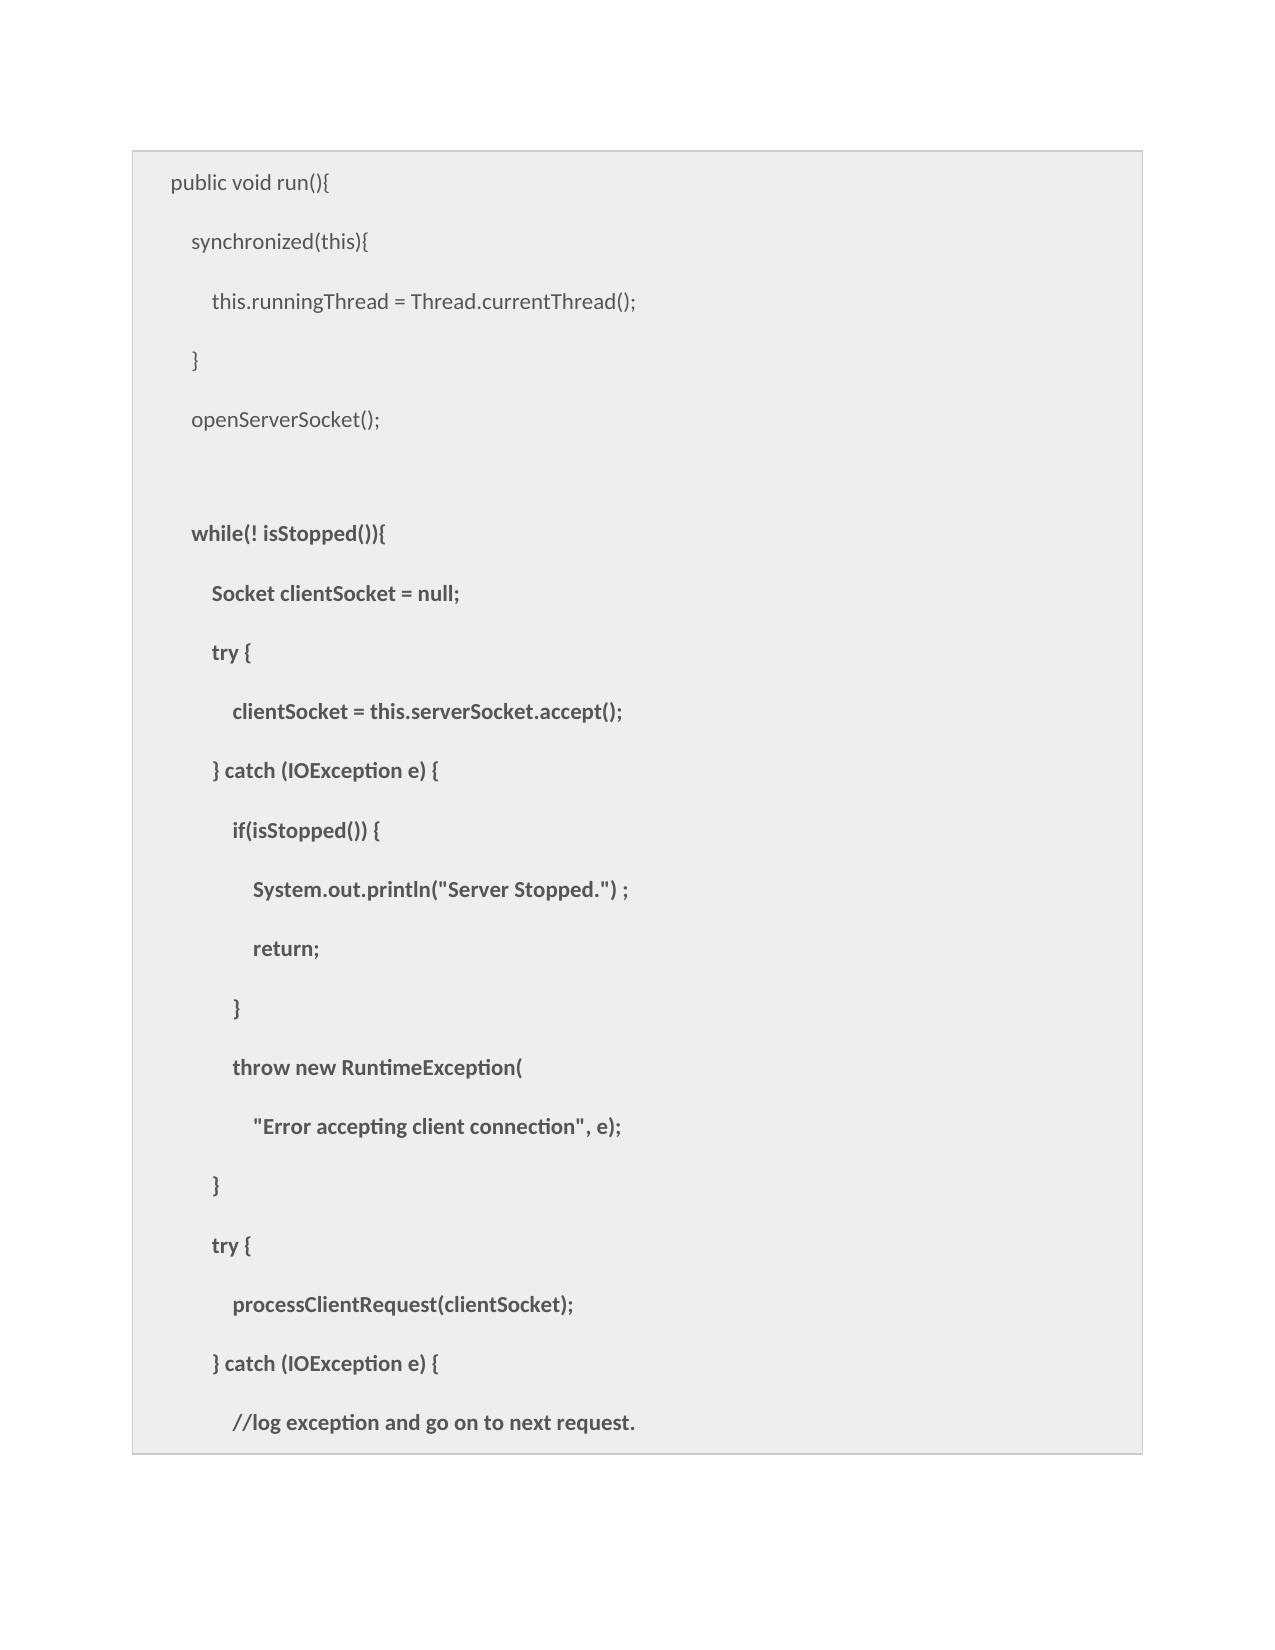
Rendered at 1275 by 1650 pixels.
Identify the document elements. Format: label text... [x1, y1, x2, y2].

text synchronized(this){ [133, 209, 1142, 256]
text clientSocket = this.serverSocket.accept(); [133, 679, 1142, 725]
text public void run(){ [133, 152, 1142, 196]
text return; [133, 916, 1142, 962]
text } [133, 1153, 1142, 1199]
text Socket clientSocket = null; [133, 561, 1142, 607]
text } catch (IOException e) { [133, 1331, 1142, 1377]
text openServerSocket(); [133, 387, 1142, 433]
text while(! isStopped()){ [133, 501, 1142, 547]
text //log exception and go on to next request. [133, 1390, 1142, 1453]
text try { [133, 1212, 1142, 1259]
text } [133, 328, 1142, 374]
text throw new RuntimeException( [133, 1035, 1142, 1081]
text System.out.println("Server Stopped.") ; [133, 857, 1142, 903]
text processClientRequest(clientSocket); [133, 1272, 1142, 1318]
text } [133, 975, 1142, 1022]
text "Error accepting client connection", e); [133, 1094, 1142, 1140]
text if(isStopped()) { [133, 798, 1142, 844]
text try { [133, 620, 1142, 666]
text this.runningThread = Thread.currentThread(); [133, 268, 1142, 315]
text } catch (IOException e) { [133, 738, 1142, 784]
